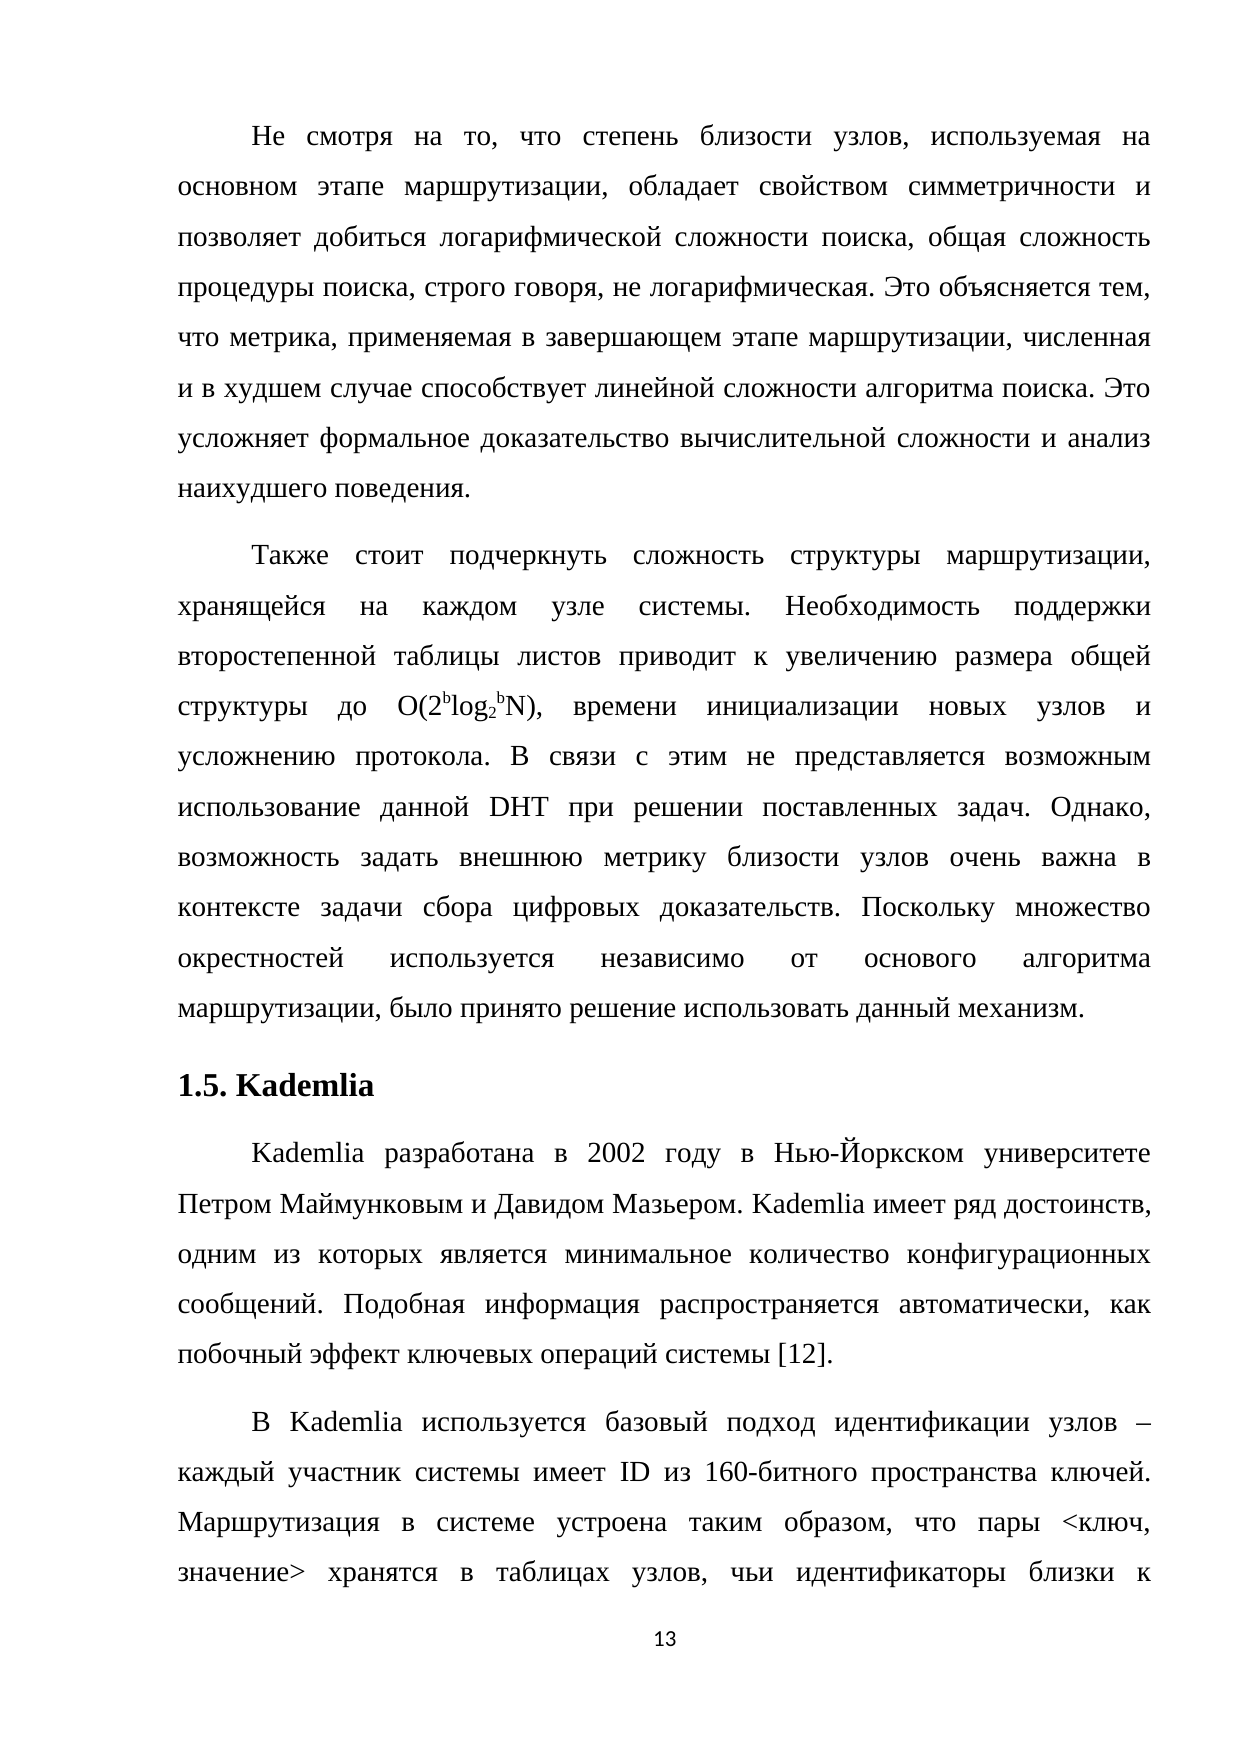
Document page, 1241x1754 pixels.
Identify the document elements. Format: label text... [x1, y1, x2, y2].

subtitle 1.5. Kademlia [177, 1065, 1152, 1104]
text Также стоит подчеркнуть сложность структуры маршрутизации, хранящейся на каждом узле системы. Необходимость поддержки второстепенной таблицы листов приводит к увеличению размера общей структуры до O(2blog2bN), времени инициализации новых узлов и усложнению протокола. В связи с этим не представляется возможным использование данной DHT при решении поставленных задач. Однако, возможность задать внешнюю метрику близости узлов очень важна в контексте задачи сбора цифровых доказательств. Поскольку множество окрестностей используется независимо от основого алгоритма маршрутизации, было принято решение использовать данный механизм. [177, 537, 1152, 1024]
text Kademlia разработана в 2002 году в Нью-Йоркском университете Петром Маймунковым и Давидом Мазьером. Kademlia имеет ряд достоинств, одним из которых является минимальное количество конфигурационных сообщений. Подобная информация распространяется автоматически, как побочный эффект ключевых операций системы [12]. [177, 1135, 1152, 1370]
text Не смотря на то, что степень близости узлов, используемая на основном этапе маршрутизации, обладает свойством симметричности и позволяет добиться логарифмической сложности поиска, общая сложность процедуры поиска, строго говоря, не логарифмическая. Это объясняется тем, что метрика, применяемая в завершающем этапе маршрутизации, численная и в худшем случае способствует линейной сложности алгоритма поиска. Это усложняет формальное доказательство вычислительной сложности и анализ наихудшего поведения. [177, 118, 1152, 504]
